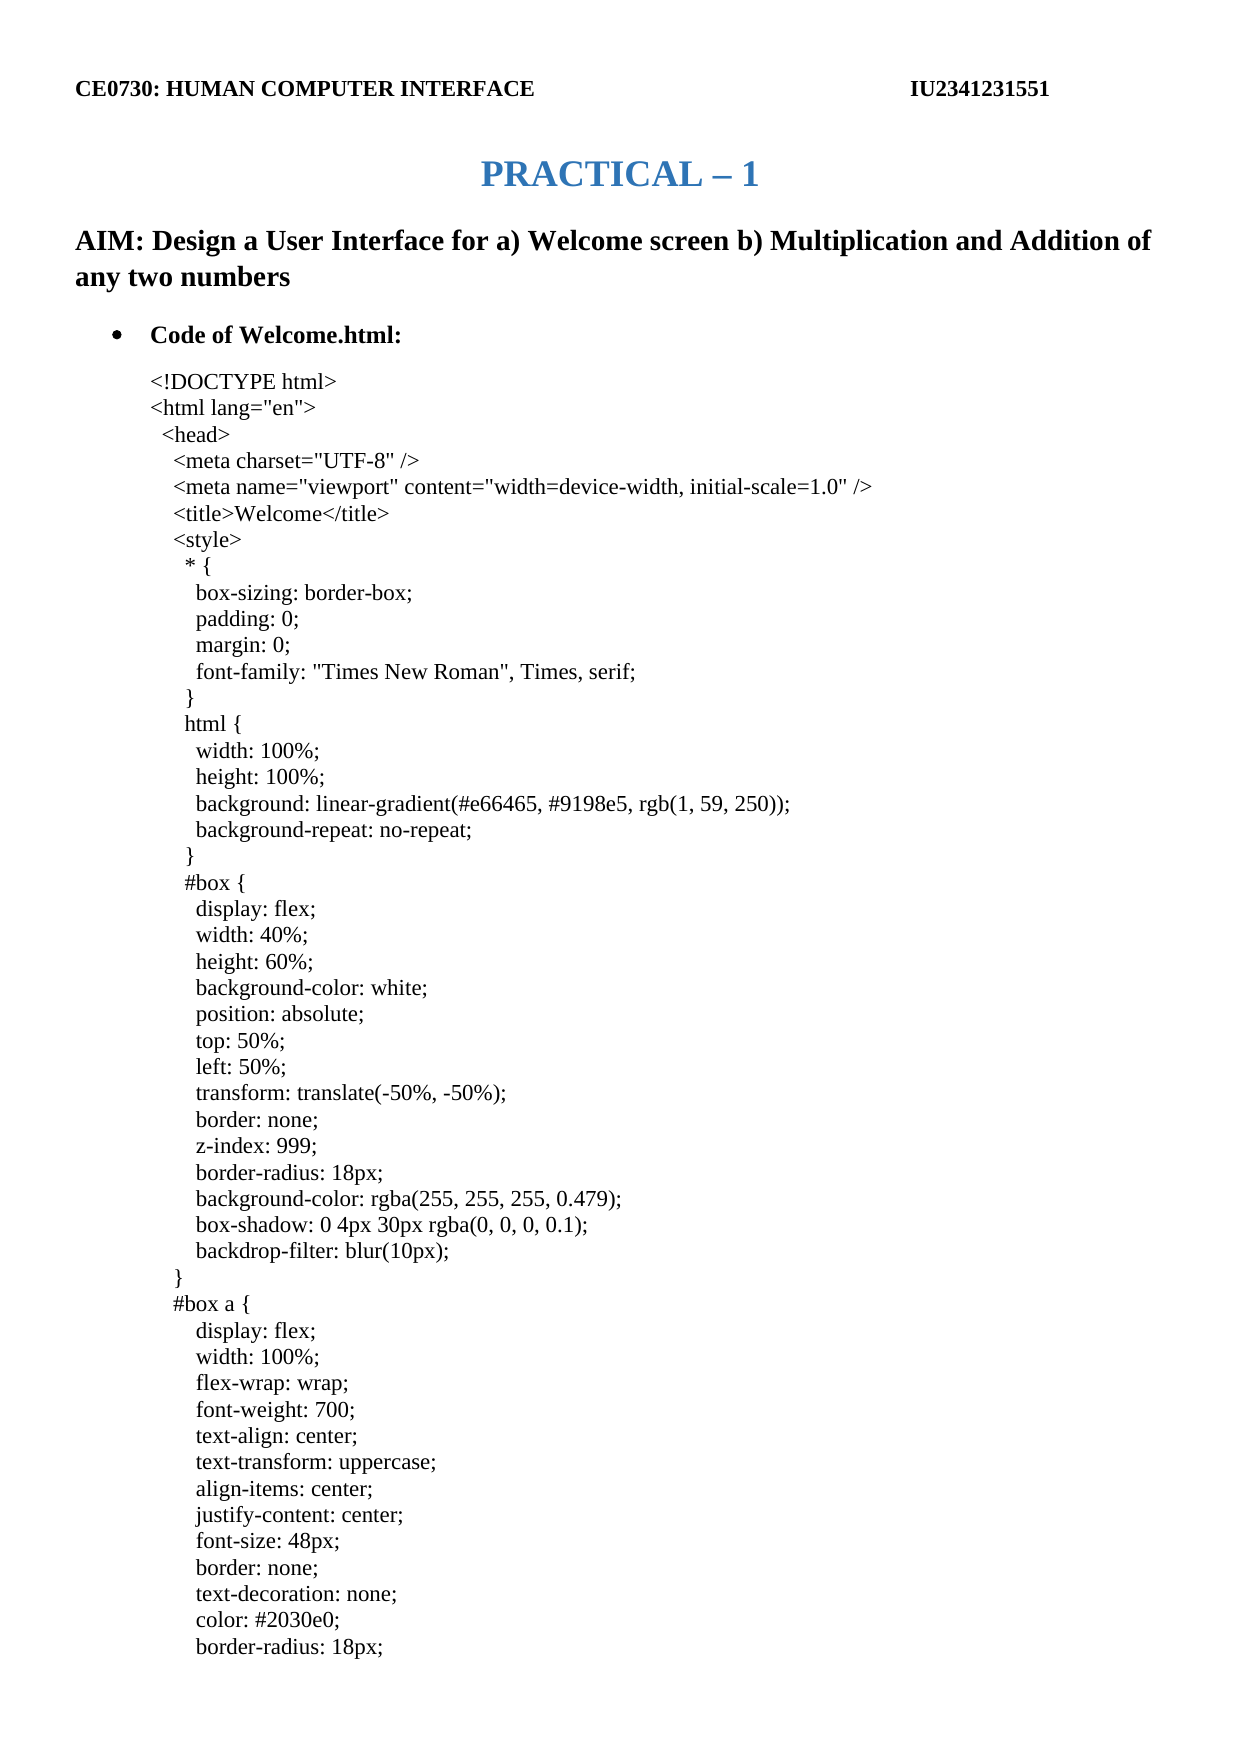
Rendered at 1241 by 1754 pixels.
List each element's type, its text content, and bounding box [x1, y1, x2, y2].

text <!DOCTYPE html> [150, 368, 1165, 394]
text box-shadow: 0 4px 30px rgba(0, 0, 0, 0.1); [150, 1211, 1165, 1238]
text z-index: 999; [150, 1132, 1165, 1158]
text border-radius: 18px; [150, 1158, 1165, 1185]
text text-align: center; [150, 1422, 1165, 1448]
text justify-content: center; [150, 1501, 1165, 1527]
text background: linear-gradient(#e66465, #9198e5, rgb(1, 59, 250)); [150, 789, 1165, 816]
text <title>Welcome</title> [150, 500, 1165, 526]
text padding: 0; [150, 605, 1165, 631]
text <meta charset="UTF-8" /> [150, 447, 1165, 473]
subtitle PRACTICAL – 1 [75, 151, 1165, 194]
text width: 40%; [150, 921, 1165, 948]
text border: none; [150, 1106, 1165, 1132]
text * { [150, 552, 1165, 579]
text font-size: 48px; [150, 1527, 1165, 1554]
text #box { [150, 869, 1165, 895]
text html { [150, 711, 1165, 737]
text flex-wrap: wrap; [150, 1369, 1165, 1396]
text box-sizing: border-box; [150, 579, 1165, 605]
text <meta name="viewport" content="width=device-width, initial-scale=1.0" /> [150, 473, 1165, 500]
text background-repeat: no-repeat; [150, 816, 1165, 842]
text <style> [150, 526, 1165, 552]
text display: flex; [150, 1317, 1165, 1343]
text background-color: rgba(255, 255, 255, 0.479); [150, 1185, 1165, 1211]
text font-family: "Times New Roman", Times, serif; [150, 658, 1165, 684]
text } [150, 1264, 1165, 1290]
text font-weight: 700; [150, 1396, 1165, 1422]
text border: none; [150, 1554, 1165, 1580]
text } [150, 684, 1165, 711]
text width: 100%; [150, 737, 1165, 763]
text text-decoration: none; [150, 1580, 1165, 1607]
text align-items: center; [150, 1475, 1165, 1501]
text AIM: Design a User Interface for a) Welcome screen b) Multiplication and Addition of any two numbers [75, 223, 1165, 293]
text #box a { [150, 1290, 1165, 1317]
text transform: translate(-50%, -50%); [150, 1079, 1165, 1106]
text } [150, 842, 1165, 869]
text <html lang="en"> [150, 394, 1165, 421]
text display: flex; [150, 895, 1165, 921]
text margin: 0; [150, 631, 1165, 658]
text border-radius: 18px; [150, 1633, 1165, 1659]
list Code of Welcome.html: [112, 320, 1165, 349]
text background-color: white; [150, 974, 1165, 1000]
text backdrop-filter: blur(10px); [150, 1238, 1165, 1264]
text position: absolute; [150, 1000, 1165, 1027]
text width: 100%; [150, 1343, 1165, 1369]
text height: 60%; [150, 948, 1165, 974]
text left: 50%; [150, 1053, 1165, 1079]
text text-transform: uppercase; [150, 1448, 1165, 1475]
text height: 100%; [150, 763, 1165, 789]
text top: 50%; [150, 1027, 1165, 1053]
text color: #2030e0; [150, 1607, 1165, 1633]
text <head> [150, 421, 1165, 447]
